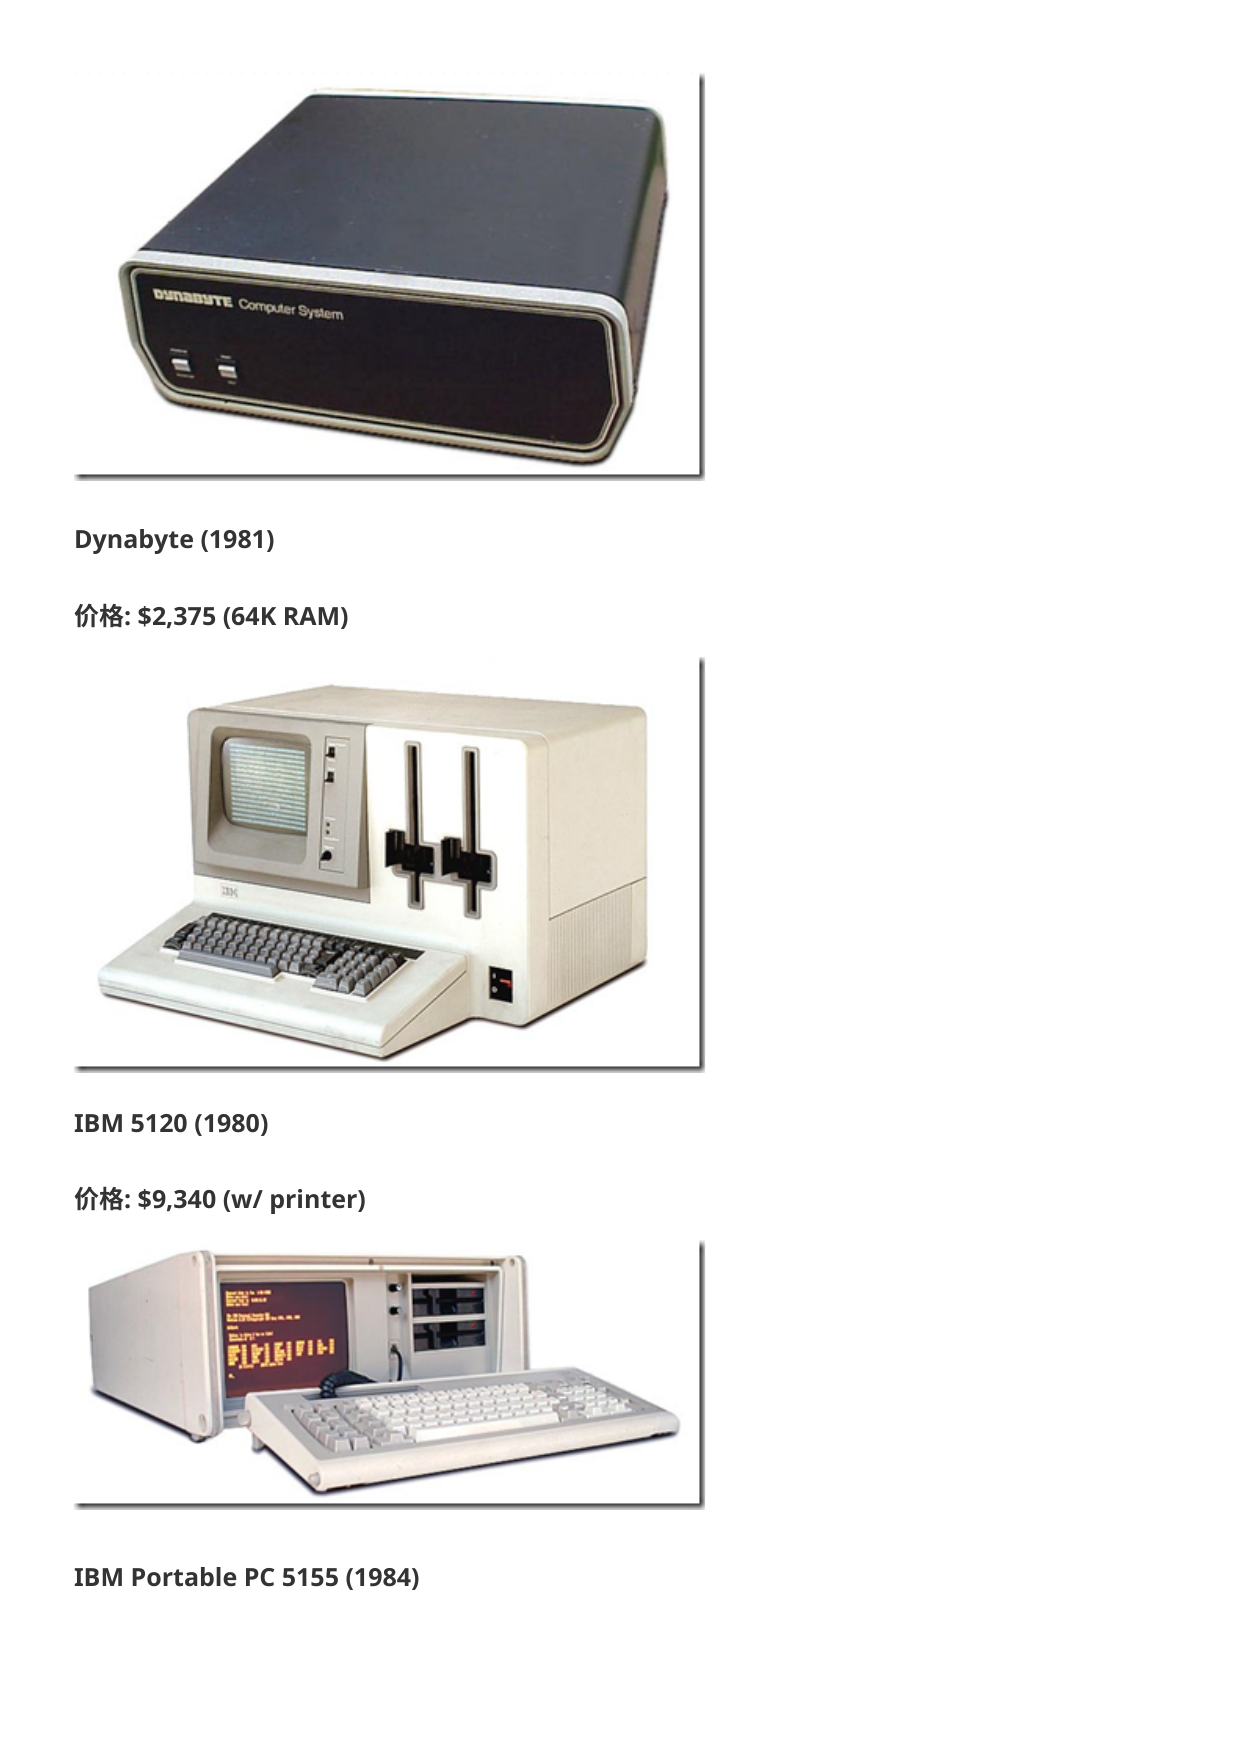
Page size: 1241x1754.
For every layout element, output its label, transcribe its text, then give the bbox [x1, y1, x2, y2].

picture [73, 657, 705, 1073]
text IBM Portable PC 5155 (1984) [74, 1544, 1181, 1609]
picture [73, 1240, 705, 1510]
picture [73, 73, 705, 481]
text Dynabyte (1981) [74, 506, 1181, 571]
text 价格: $9,340 (w/ printer) [74, 1165, 1181, 1230]
text 价格: $2,375 (64K RAM) [74, 582, 1181, 647]
text IBM 5120 (1980) [74, 1090, 1181, 1155]
